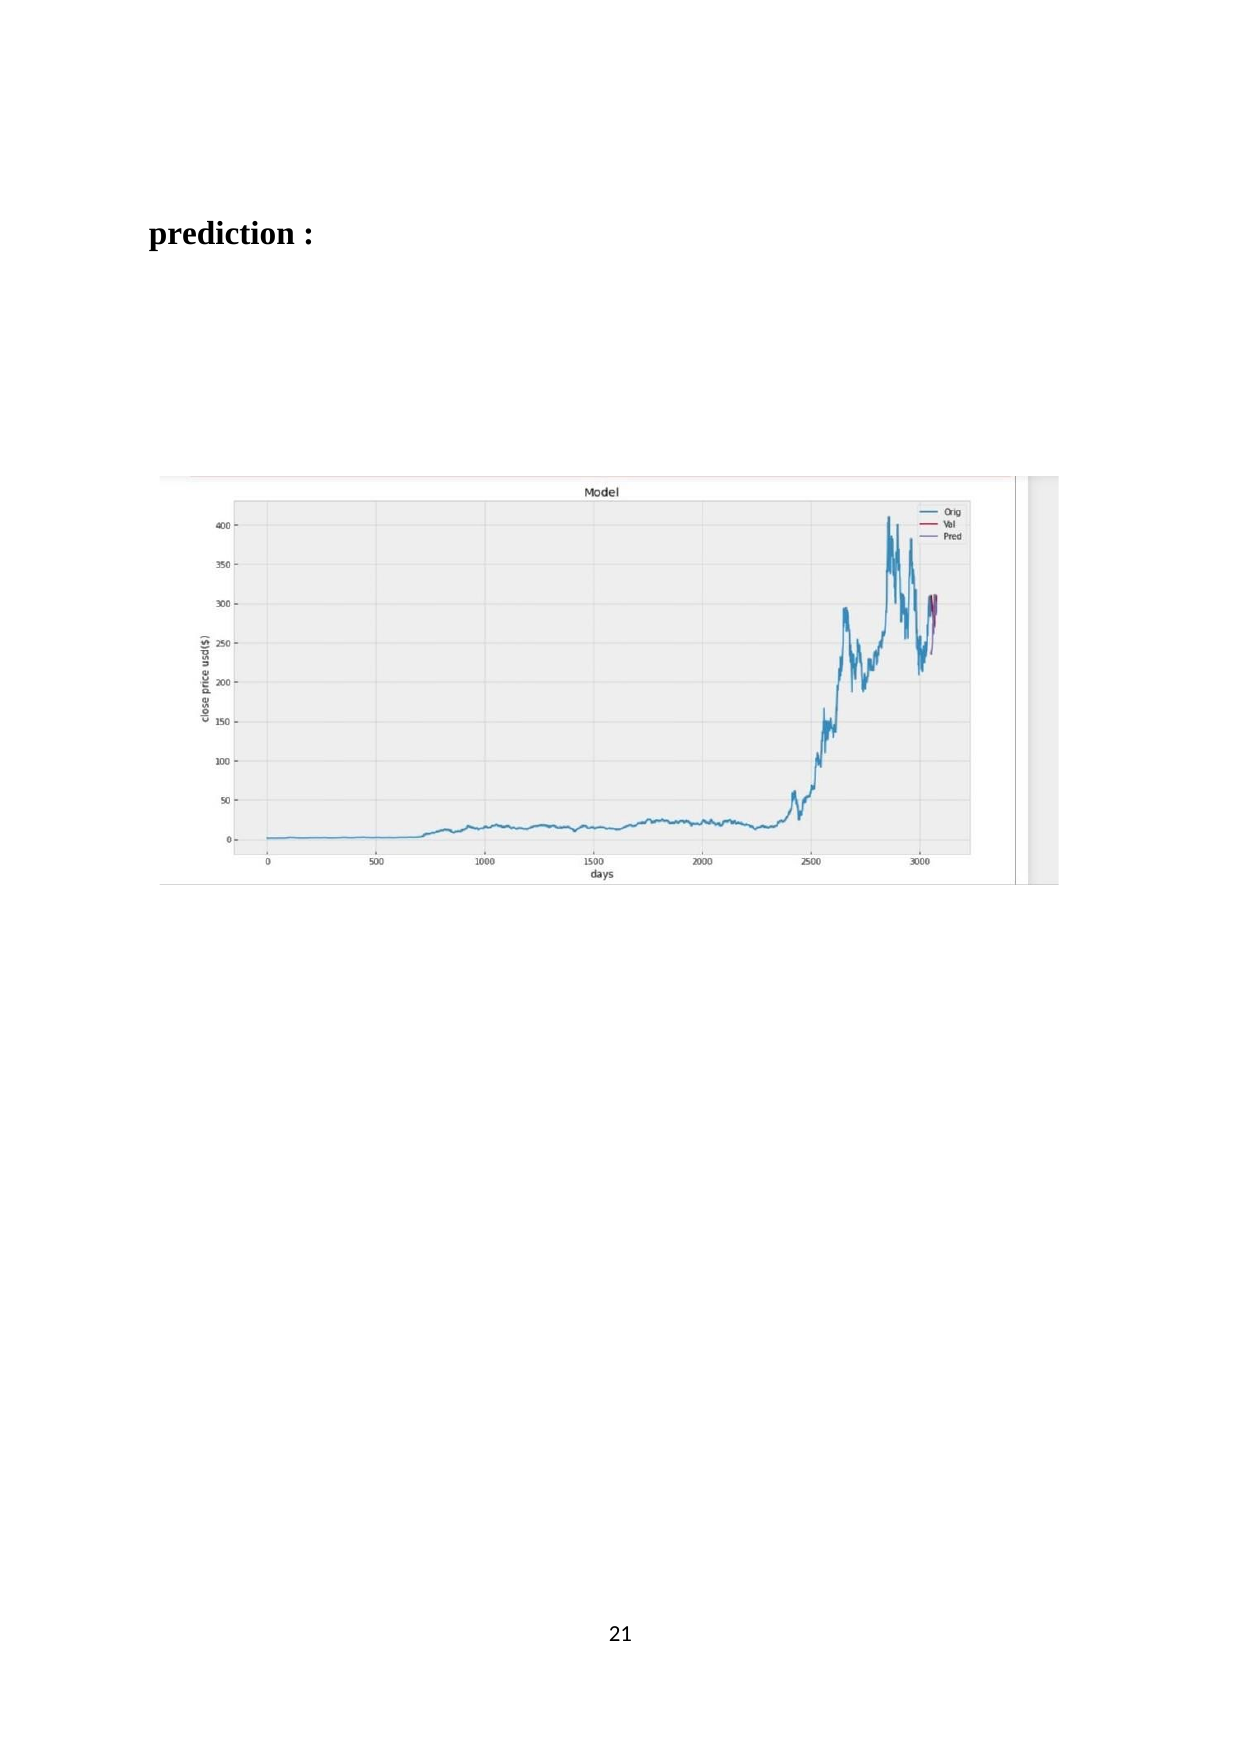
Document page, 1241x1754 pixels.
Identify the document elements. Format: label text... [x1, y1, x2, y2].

picture [159, 476, 1059, 885]
text prediction : [148, 213, 1100, 252]
